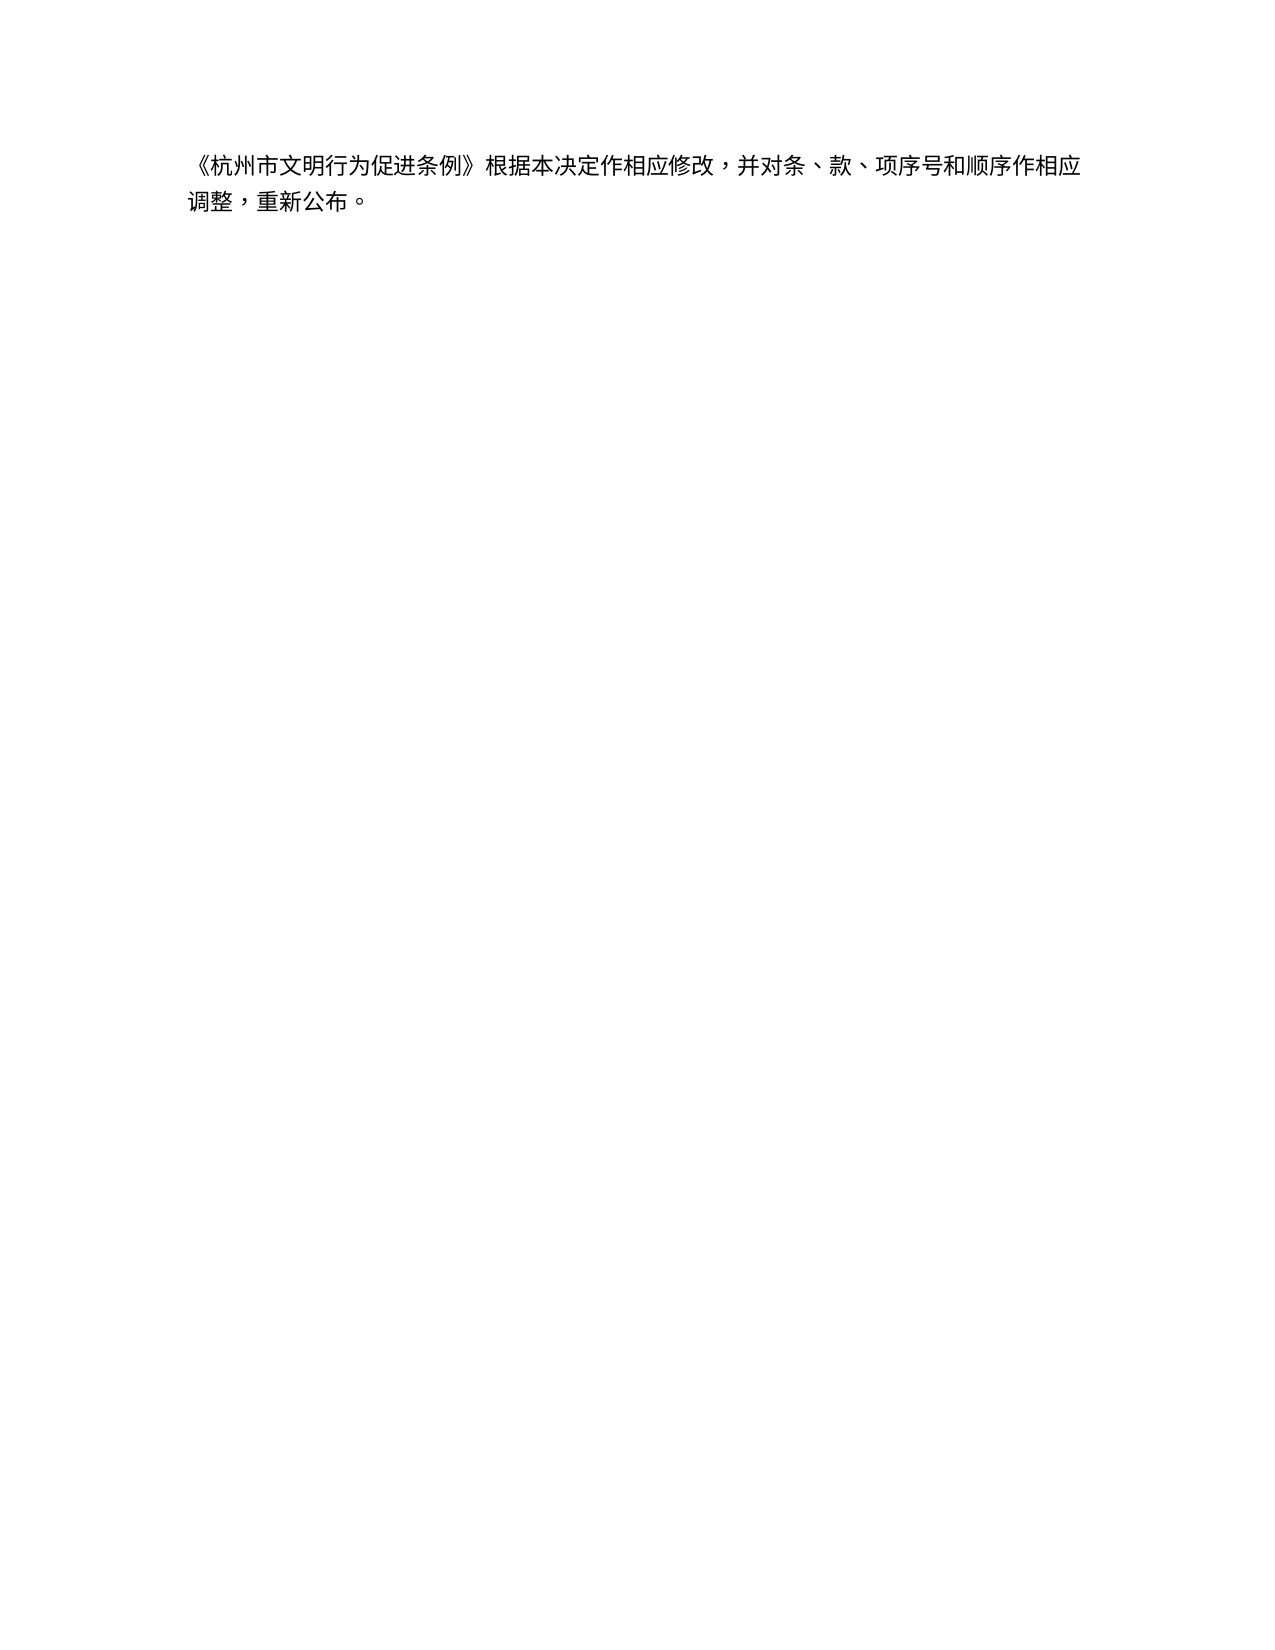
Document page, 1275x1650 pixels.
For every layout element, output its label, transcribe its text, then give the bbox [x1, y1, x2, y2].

text 《杭州市文明行为促进条例》根据本决定作相应修改，并对条、款、项序号和顺序作相应调整，重新公布。 [187, 150, 1087, 217]
